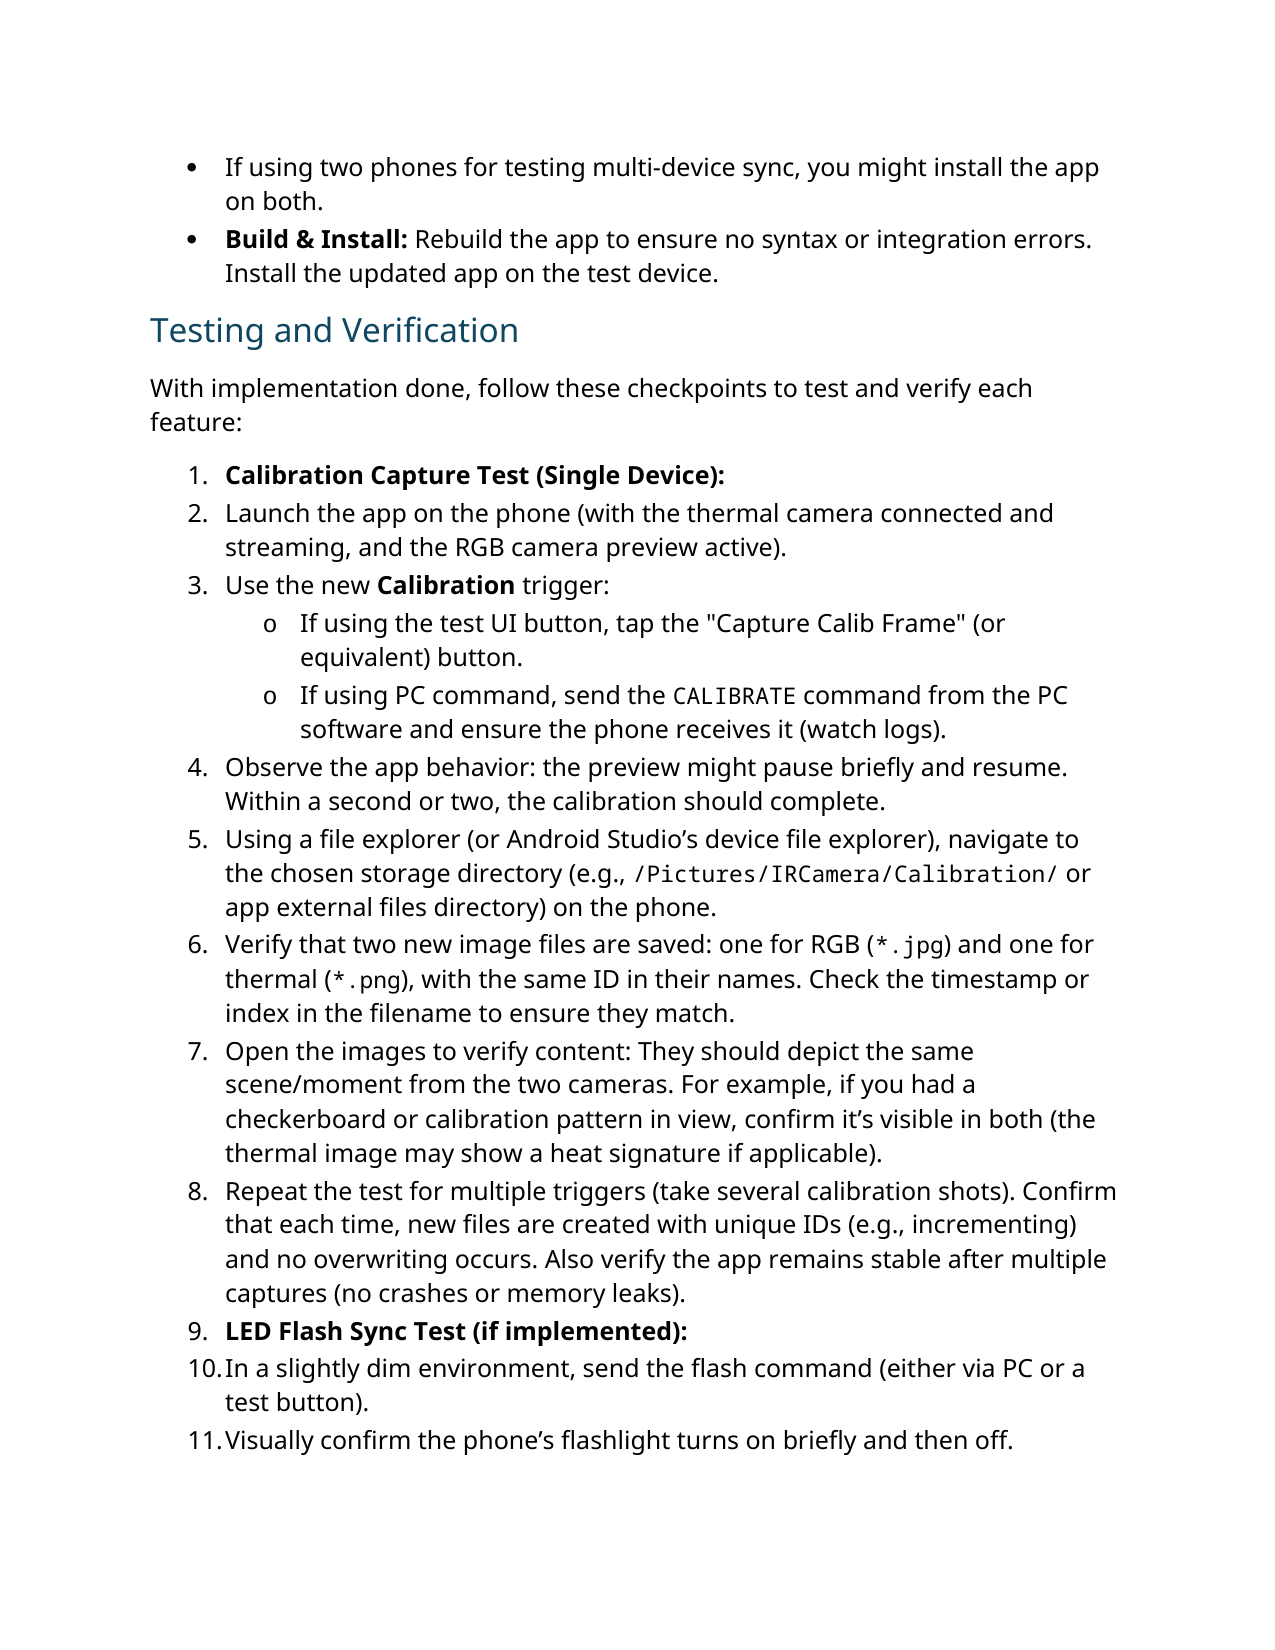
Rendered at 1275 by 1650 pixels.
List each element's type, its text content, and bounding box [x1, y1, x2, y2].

list If using two phones for testing multi-device sync, you might install the app on both. [187, 150, 1125, 218]
list Verify that two new image files are saved: one for RGB (*.jpg) and one for thermal (*.png), with the same ID in their names. Check the timestamp or index in the filename to ensure they match. [187, 927, 1125, 1029]
list Using a file explorer (or Android Studio’s device file explorer), navigate to the chosen storage directory (e.g., /Pictures/IRCamera/Calibration/ or app external files directory) on the phone. [187, 821, 1125, 923]
list Visually confirm the phone’s flashlight turns on briefly and then off. [187, 1423, 1125, 1457]
subtitle Testing and Verification [150, 307, 1125, 352]
text With implementation done, follow these checkpoints to test and verify each feature: [150, 371, 1125, 439]
list If using the test UI button, tap the "Capture Calib Frame" (or equivalent) button. [262, 605, 1125, 673]
list Observe the app behavior: the preview might pause briefly and resume. Within a second or two, the calibration should complete. [187, 749, 1125, 817]
list If using PC command, send the CALIBRATE command from the PC software and ensure the phone receives it (watch logs). [262, 677, 1125, 746]
list Open the images to verify content: They should depict the same scene/moment from the two cameras. For example, if you had a checkerboard or calibration pattern in view, confirm it’s visible in both (the thermal image may show a heat signature if applicable). [187, 1033, 1125, 1169]
list In a slightly dim environment, send the flash command (either via PC or a test button). [187, 1351, 1125, 1419]
list Build & Install: Rebuild the app to ensure no syntax or integration errors. Install the updated app on the test device. [187, 222, 1125, 290]
list Launch the app on the phone (with the thermal camera connected and streaming, and the RGB camera preview active). [187, 496, 1125, 564]
list Repeat the test for multiple triggers (take several calibration shots). Confirm that each time, new files are created with unique IDs (e.g., incrementing) and no overwriting occurs. Also verify the app remains stable after multiple captures (no crashes or memory leaks). [187, 1173, 1125, 1309]
list Calibration Capture Test (Single Device): [187, 458, 1125, 492]
list LED Flash Sync Test (if implemented): [187, 1313, 1125, 1347]
list Use the new Calibration trigger: [187, 567, 1125, 601]
